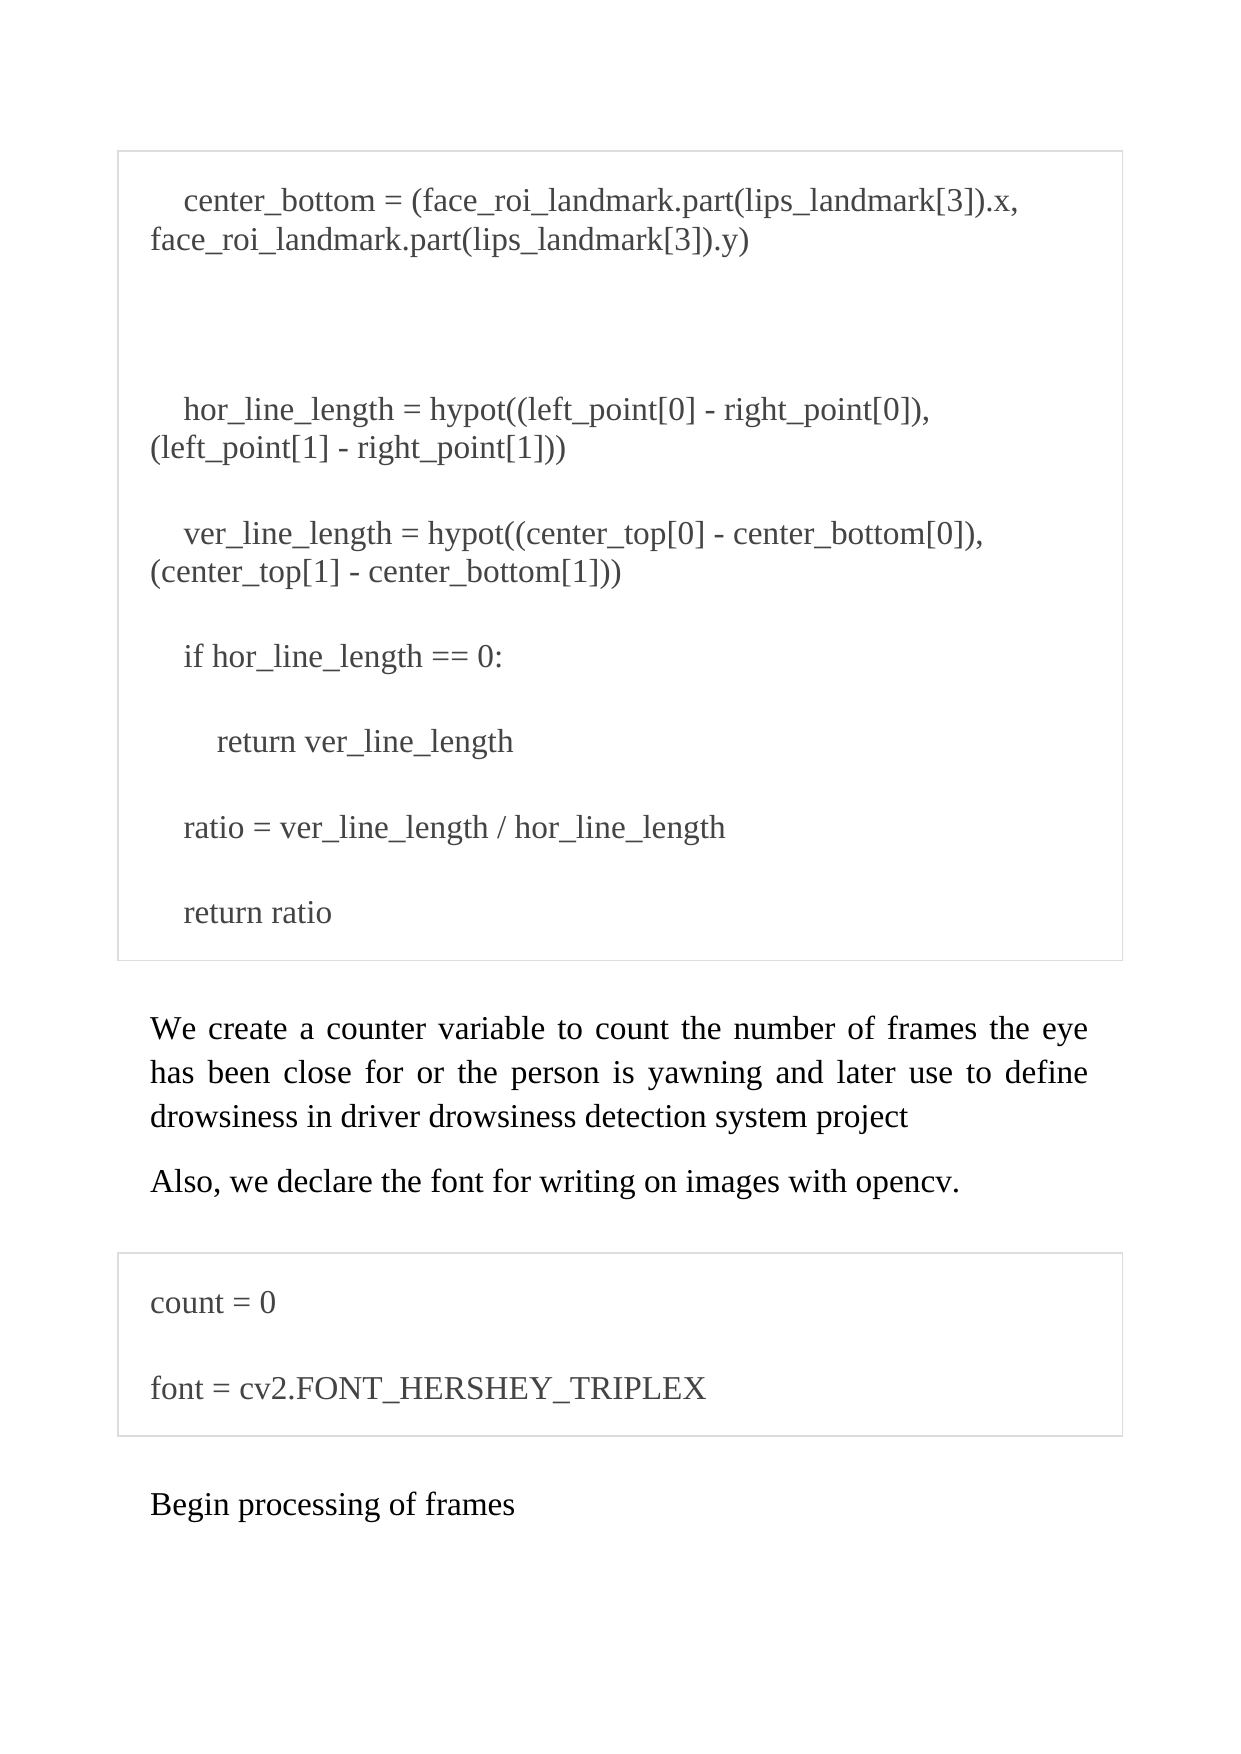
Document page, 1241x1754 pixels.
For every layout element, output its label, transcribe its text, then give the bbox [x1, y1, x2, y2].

text ratio = ver_line_length / hor_line_length [119, 776, 1122, 845]
text ver_line_length = hypot((center_top[0] - center_bottom[0]), (center_top[1] - center_bottom[1])) [119, 482, 1122, 590]
text Begin processing of frames [150, 1484, 1090, 1522]
text hor_line_length = hypot((left_point[0] - right_point[0]), (left_point[1] - right_point[1])) [119, 359, 1122, 466]
text count = 0 [119, 1254, 1122, 1321]
text font = cv2.FONT_HERSHEY_TRIPLEX [119, 1337, 1122, 1435]
text return ratio [119, 861, 1122, 960]
text center_bottom = (face_roi_landmark.part(lips_landmark[3]).x, face_roi_landmark.part(lips_landmark[3]).y) [119, 152, 1122, 257]
text return ver_line_length [119, 691, 1122, 760]
text Also, we declare the font for writing on images with opencv. [150, 1161, 1090, 1199]
text if hor_line_length == 0: [119, 606, 1122, 675]
text We create a counter variable to count the number of frames the eye has been close for or the person is yawning and later use to define drowsiness in driver drowsiness detection system project [150, 1008, 1090, 1134]
